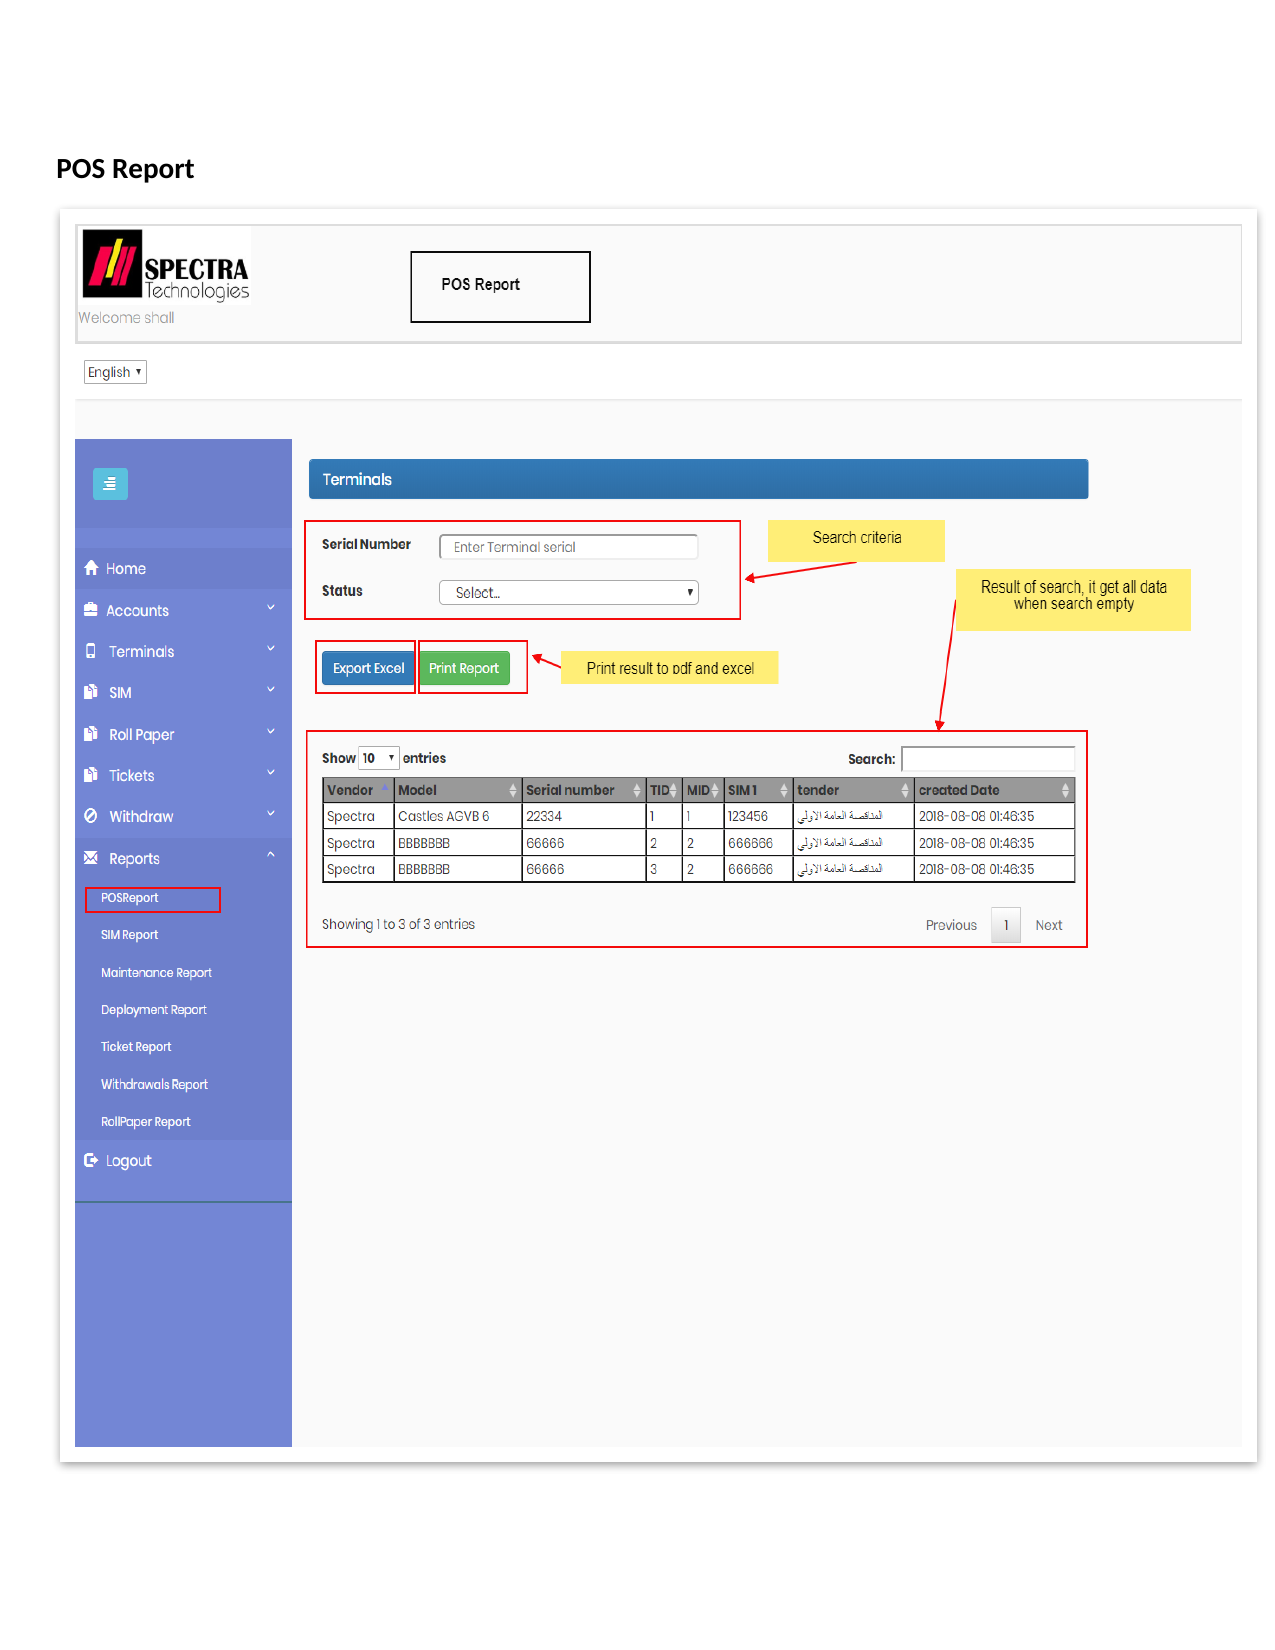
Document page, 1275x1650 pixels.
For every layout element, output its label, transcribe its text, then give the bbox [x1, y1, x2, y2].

text POS Report [56, 150, 1153, 186]
picture [75, 224, 1242, 1447]
